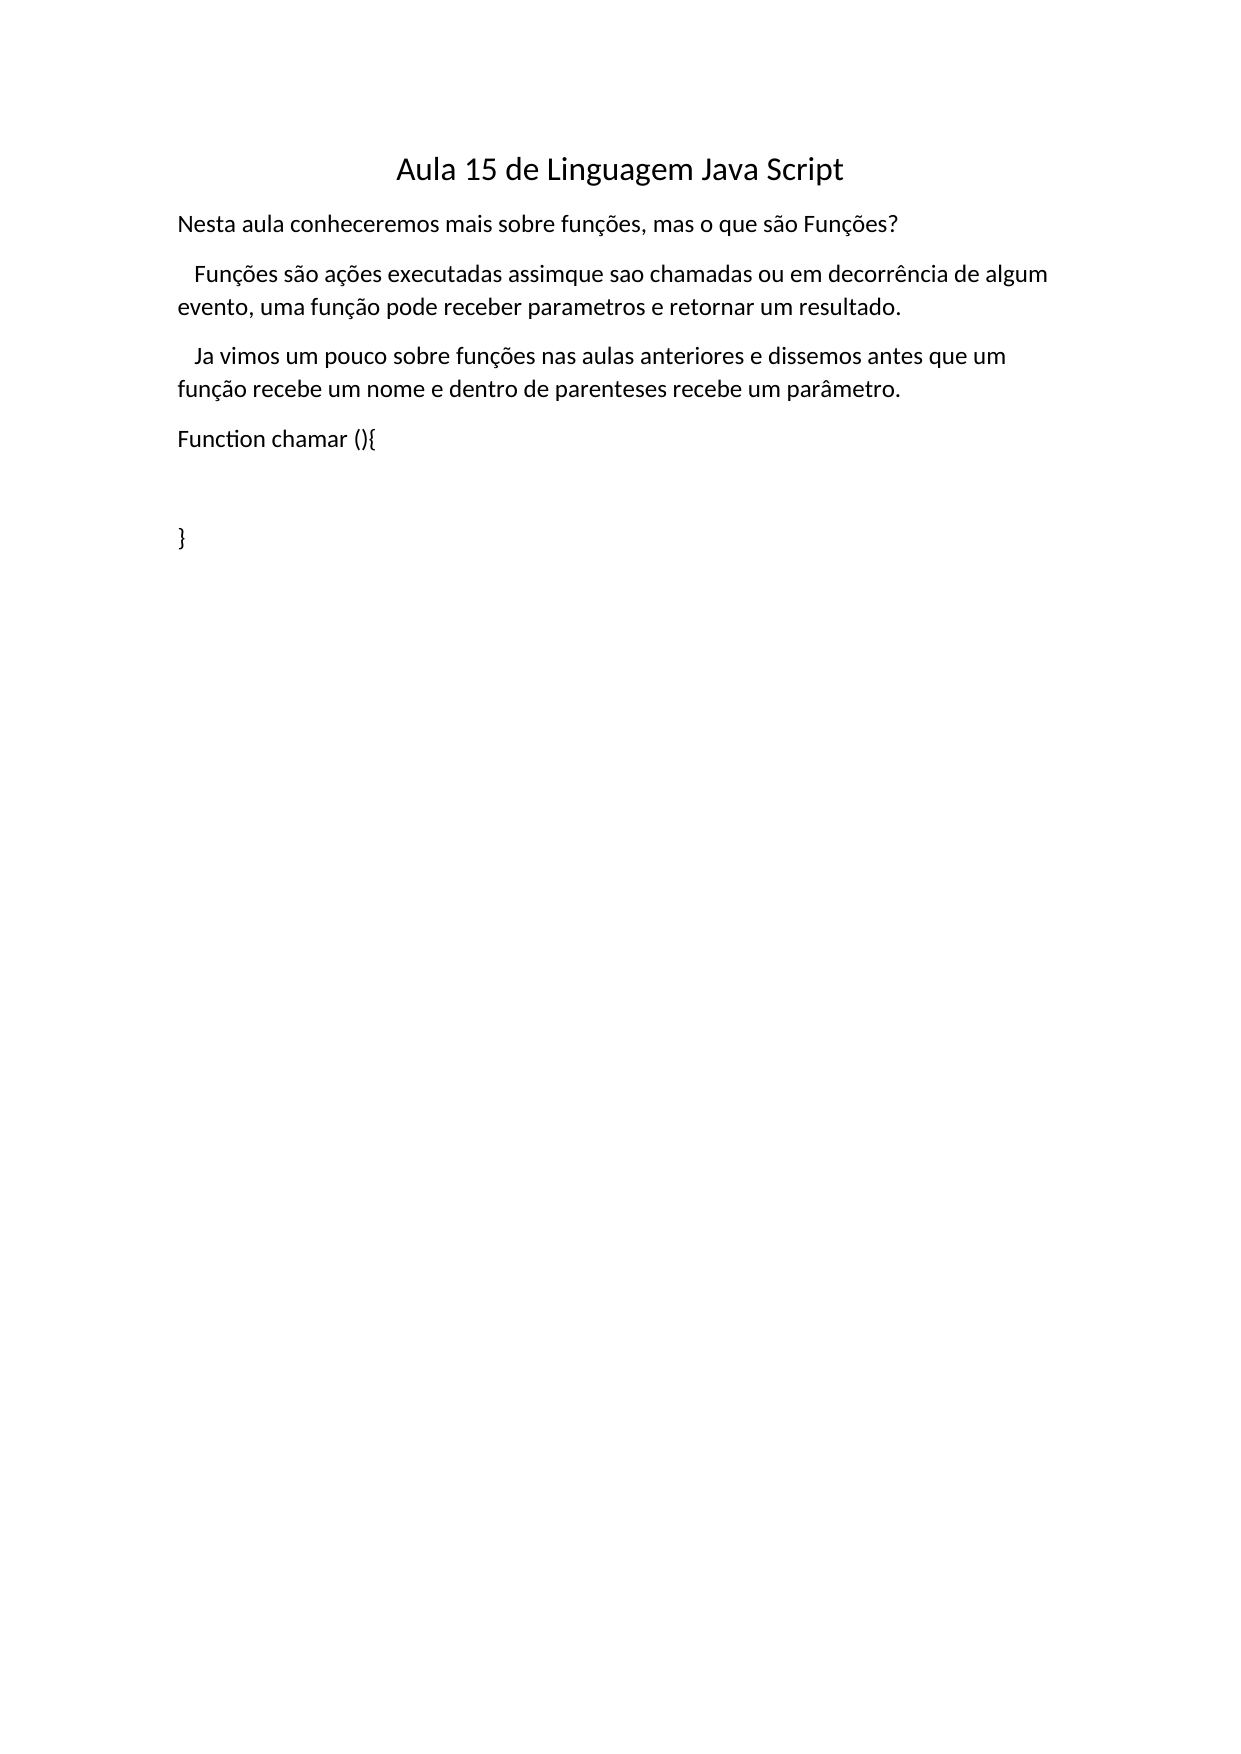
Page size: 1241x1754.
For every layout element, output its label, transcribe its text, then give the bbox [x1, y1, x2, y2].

text Aula 15 de Linguagem Java Script [177, 148, 1063, 188]
text Funções são ações executadas assimque sao chamadas ou em decorrência de algum evento, uma função pode receber parametros e retornar um resultado. [177, 258, 1063, 321]
text } [177, 522, 1063, 552]
text Ja vimos um pouco sobre funções nas aulas anteriores e dissemos antes que um função recebe um nome e dentro de parenteses recebe um parâmetro. [177, 340, 1063, 404]
text Function chamar (){ [177, 423, 1063, 453]
text Nesta aula conheceremos mais sobre funções, mas o que são Funções? [177, 208, 1063, 239]
